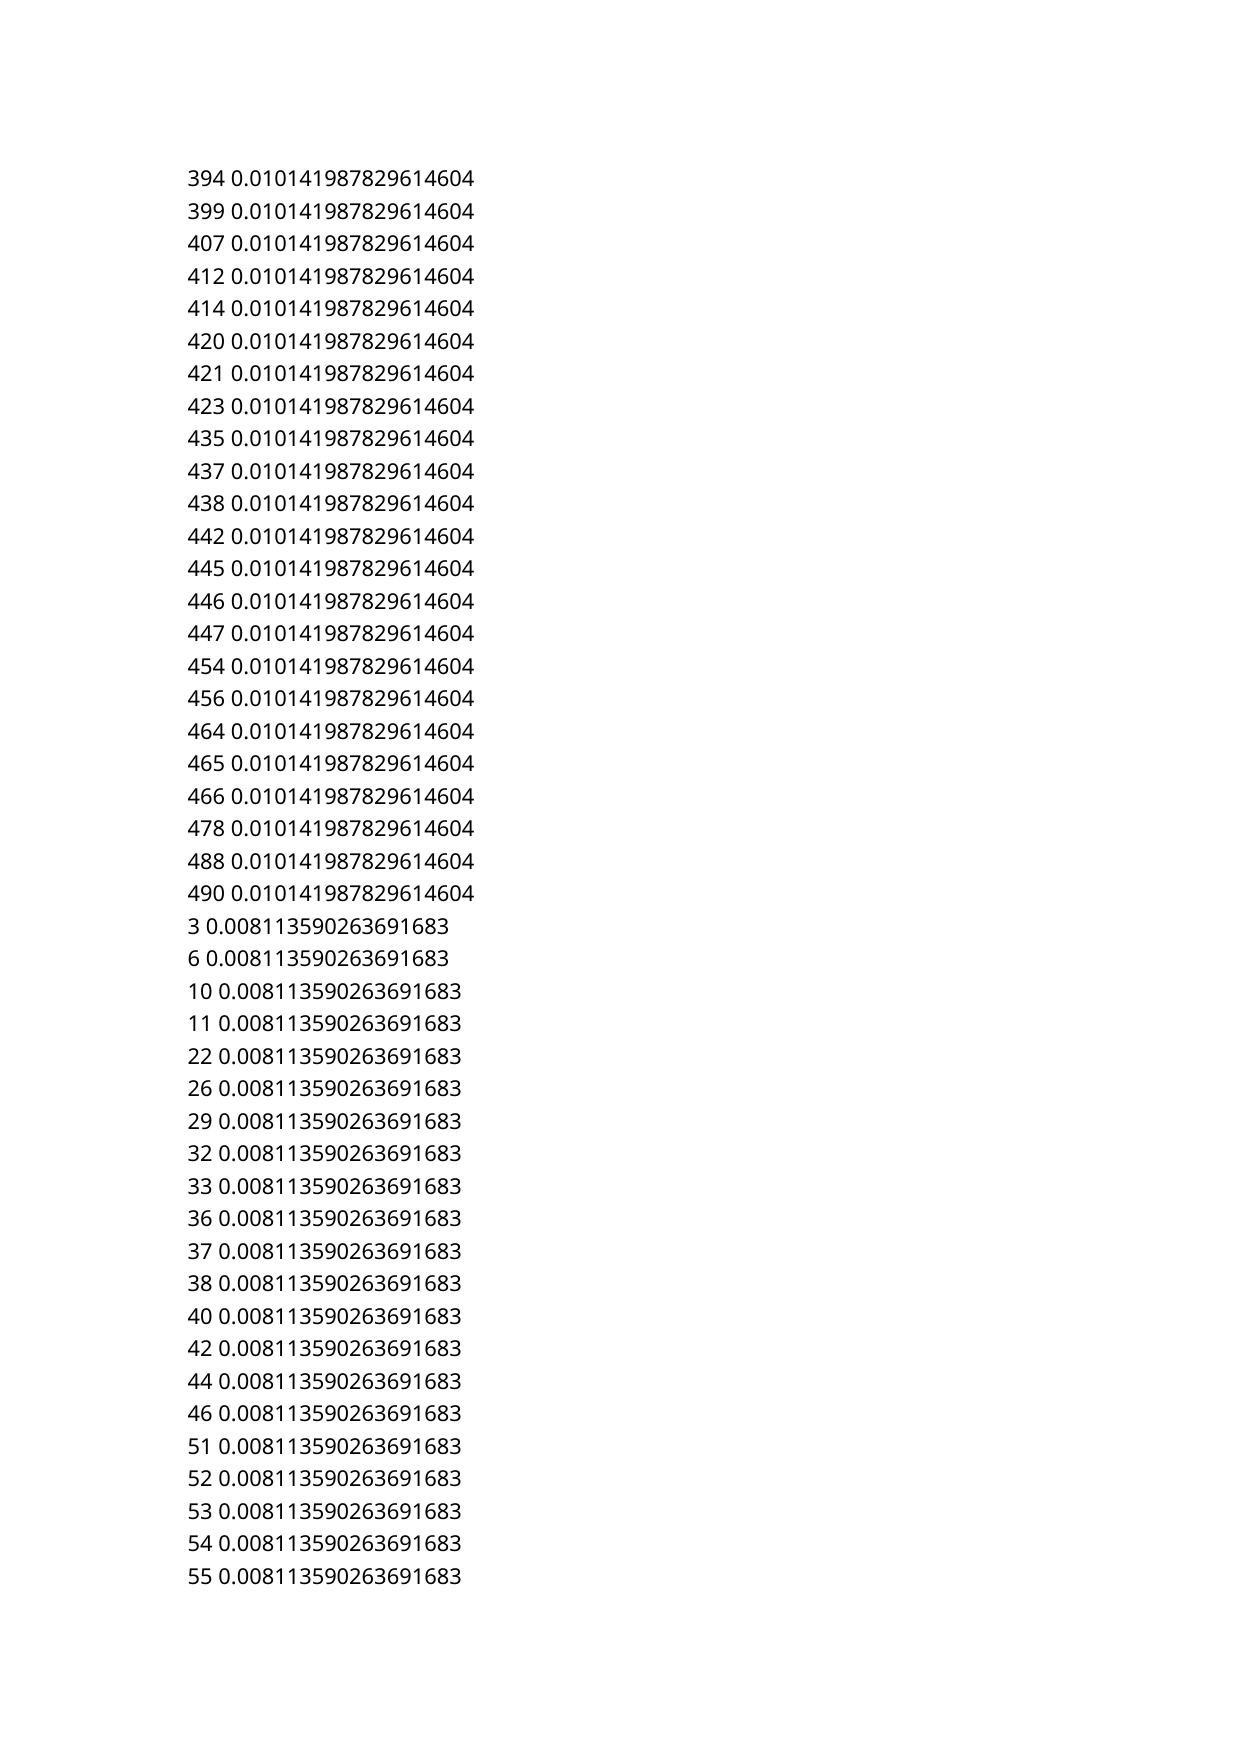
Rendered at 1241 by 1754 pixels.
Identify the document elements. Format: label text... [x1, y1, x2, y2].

text 37 0.008113590263691683 [187, 1234, 1053, 1267]
text 490 0.010141987829614604 [187, 877, 1053, 909]
text 3 0.008113590263691683 [187, 909, 1053, 942]
text 438 0.010141987829614604 [187, 487, 1053, 519]
text 44 0.008113590263691683 [187, 1364, 1053, 1397]
text 26 0.008113590263691683 [187, 1072, 1053, 1104]
text 22 0.008113590263691683 [187, 1039, 1053, 1072]
text 53 0.008113590263691683 [187, 1494, 1053, 1527]
text 55 0.008113590263691683 [187, 1559, 1053, 1592]
text 407 0.010141987829614604 [187, 227, 1053, 259]
text 412 0.010141987829614604 [187, 259, 1053, 292]
text 445 0.010141987829614604 [187, 552, 1053, 584]
text 54 0.008113590263691683 [187, 1527, 1053, 1559]
text 447 0.010141987829614604 [187, 617, 1053, 649]
text 394 0.010141987829614604 [187, 162, 1053, 194]
text 29 0.008113590263691683 [187, 1104, 1053, 1137]
text 46 0.008113590263691683 [187, 1397, 1053, 1429]
text 11 0.008113590263691683 [187, 1007, 1053, 1039]
text 442 0.010141987829614604 [187, 519, 1053, 552]
text 414 0.010141987829614604 [187, 292, 1053, 324]
text 38 0.008113590263691683 [187, 1267, 1053, 1299]
text 42 0.008113590263691683 [187, 1332, 1053, 1364]
text 10 0.008113590263691683 [187, 974, 1053, 1007]
text 6 0.008113590263691683 [187, 942, 1053, 974]
text 464 0.010141987829614604 [187, 714, 1053, 747]
text 478 0.010141987829614604 [187, 812, 1053, 844]
text 51 0.008113590263691683 [187, 1429, 1053, 1462]
text 437 0.010141987829614604 [187, 454, 1053, 487]
text 446 0.010141987829614604 [187, 584, 1053, 617]
text 466 0.010141987829614604 [187, 779, 1053, 812]
text 456 0.010141987829614604 [187, 682, 1053, 714]
text 488 0.010141987829614604 [187, 844, 1053, 877]
text 435 0.010141987829614604 [187, 422, 1053, 454]
text 40 0.008113590263691683 [187, 1299, 1053, 1332]
text 465 0.010141987829614604 [187, 747, 1053, 779]
text 423 0.010141987829614604 [187, 389, 1053, 422]
text 421 0.010141987829614604 [187, 357, 1053, 389]
text 32 0.008113590263691683 [187, 1137, 1053, 1169]
text 399 0.010141987829614604 [187, 194, 1053, 227]
text 36 0.008113590263691683 [187, 1202, 1053, 1234]
text 454 0.010141987829614604 [187, 649, 1053, 682]
text 33 0.008113590263691683 [187, 1169, 1053, 1202]
text 420 0.010141987829614604 [187, 324, 1053, 357]
text 52 0.008113590263691683 [187, 1462, 1053, 1494]
